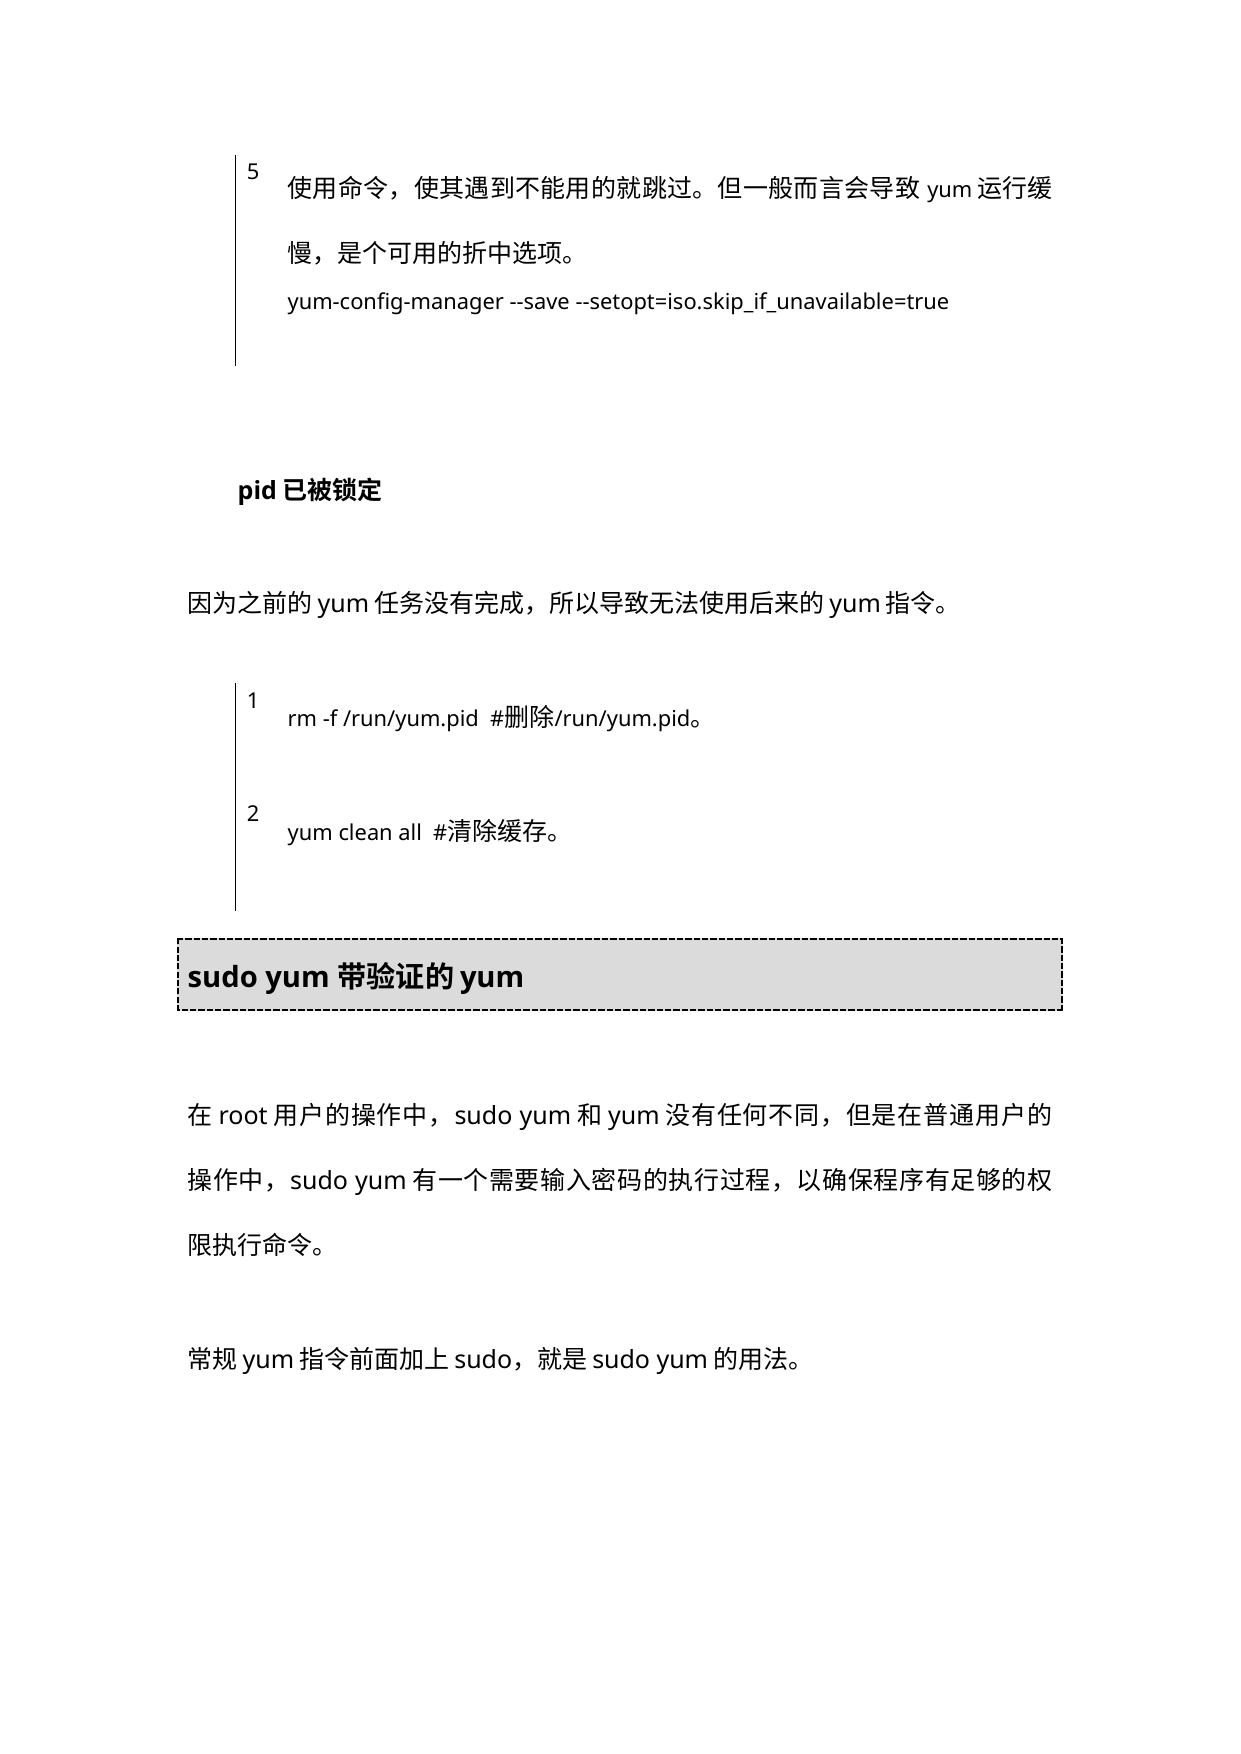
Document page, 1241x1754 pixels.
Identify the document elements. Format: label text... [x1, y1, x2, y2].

text 因为之前的yum任务没有完成，所以导致无法使用后来的yum指令。 [187, 569, 1053, 634]
table_cell 2 [236, 797, 276, 911]
text 在root用户的操作中，sudo yum和yum没有任何不同，但是在普通用户的操作中，sudo yum有一个需要输入密码的执行过程，以确保程序有足够的权限执行命令。 [187, 1081, 1053, 1276]
table_header 1 [236, 683, 276, 797]
text 常规yum指令前面加上sudo，就是sudo yum的用法。 [187, 1325, 1053, 1390]
table_cell 5 [236, 155, 276, 366]
table_cell yum clean all #清除缓存。 [276, 797, 1064, 911]
table_header rm -f /run/yum.pid #删除/run/yum.pid。 [276, 683, 1064, 797]
subtitle sudo yum 带验证的yum [177, 938, 1063, 1011]
subtitle pid已被锁定 [187, 456, 1053, 521]
table_cell 使用命令，使其遇到不能用的就跳过。但一般而言会导致yum运行缓慢，是个可用的折中选项。 yum-config-manager --save --setopt=iso.skip_if_unavailable=true [276, 155, 1064, 366]
